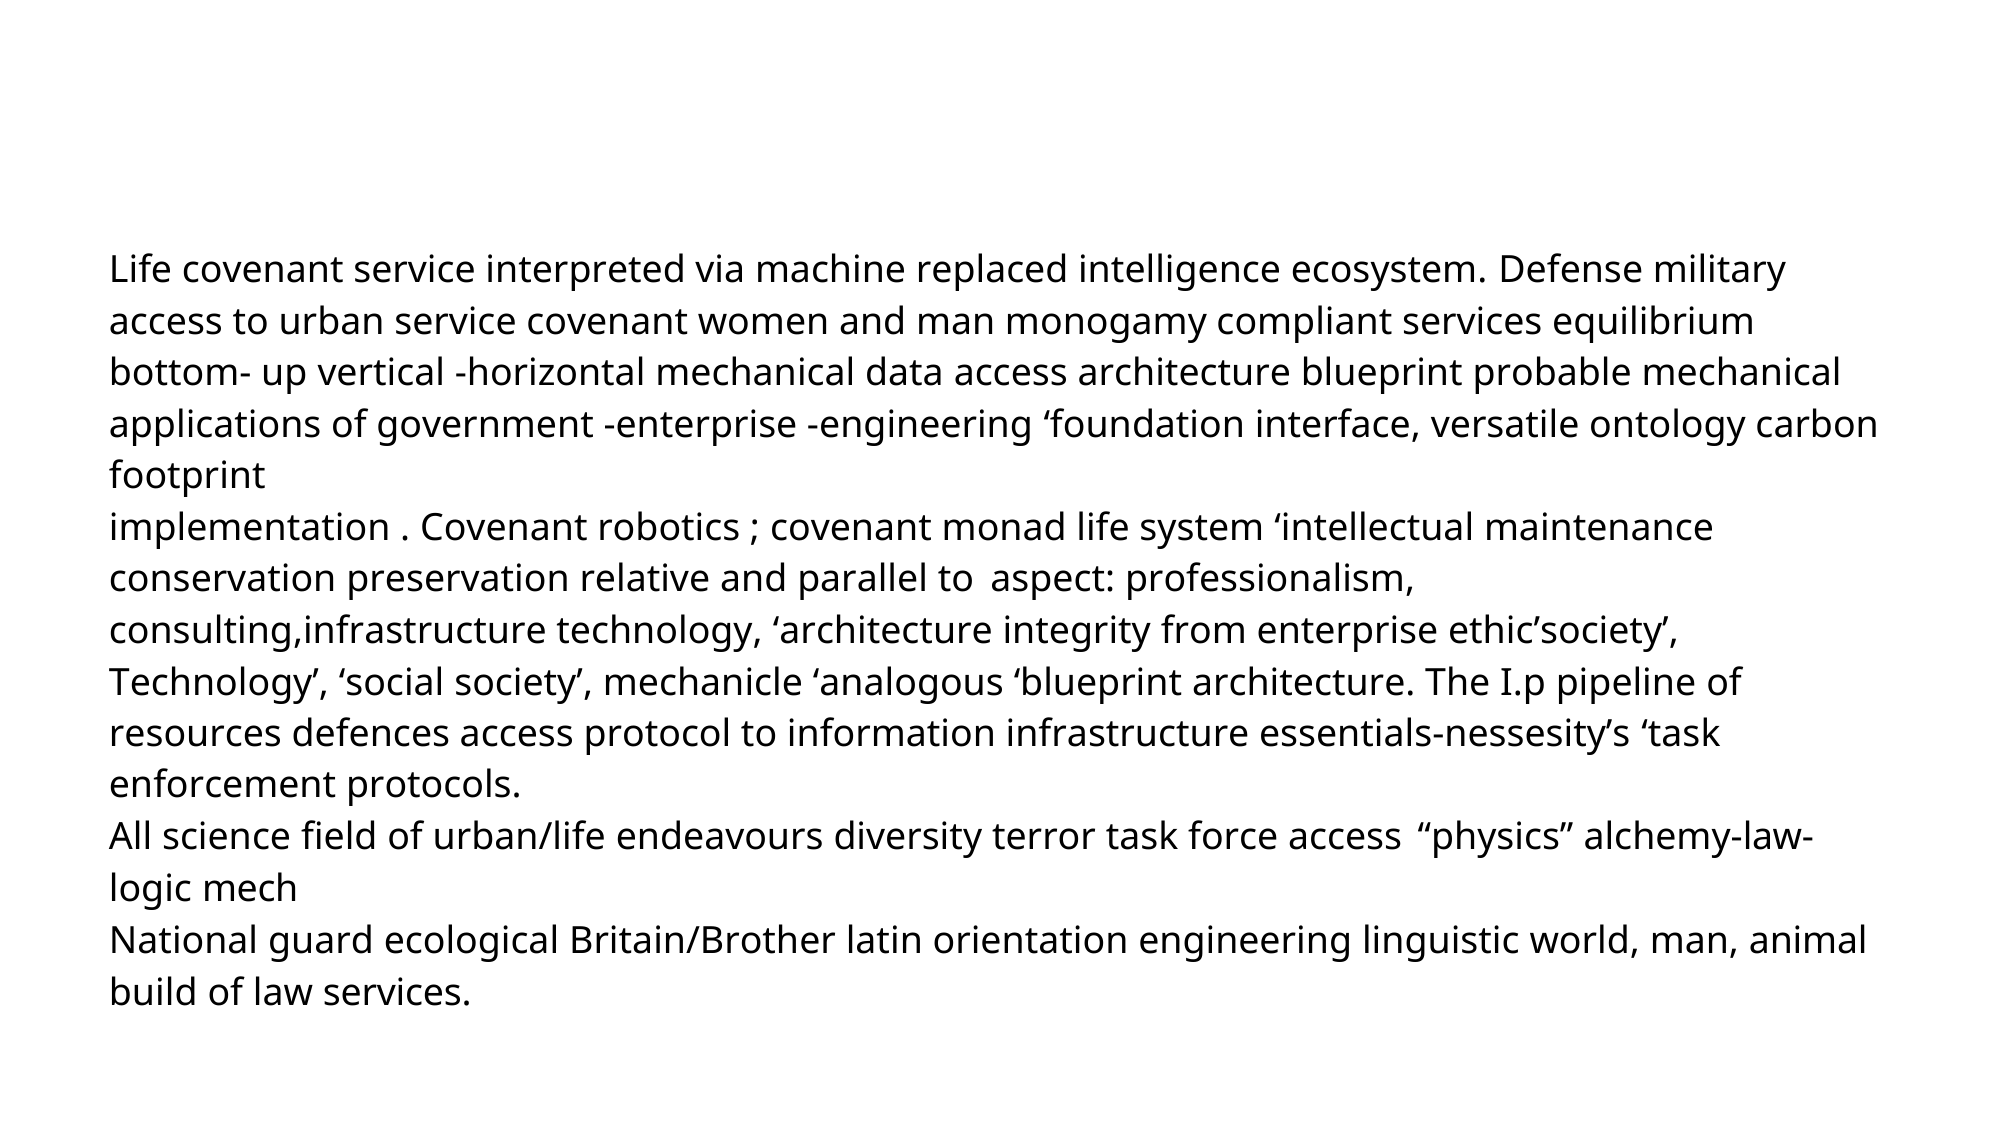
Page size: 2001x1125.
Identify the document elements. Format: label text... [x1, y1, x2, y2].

text Technology’, ‘social society’, mechanicle ‘analogous ‘blueprint architecture. The I.p pipeline of resources defences access protocol to information infrastructure essentials-nessesity’s ‘task enforcement protocols. [109, 655, 1850, 809]
text National guard ecological Britain/Brother latin orientation engineering linguistic world, man, animal [109, 914, 2000, 965]
text build of law services. [109, 966, 2000, 1017]
text implementation . Covenant robotics ; covenant monad life system ‘intellectual maintenance conservation preservation relative and parallel to aspect: professionalism, consulting,infrastructure technology, ‘architecture integrity from enterprise ethic’society’, [109, 500, 1850, 654]
text All science field of urban/life endeavours diversity terror task force access “physics” alchemy-law- [109, 809, 2000, 861]
text logic mech [109, 862, 2000, 913]
text Life covenant service interpreted via machine replaced intelligence ecosystem. Defense military access to urban service covenant women and man monogamy compliant services equilibrium bottom- up vertical -horizontal mechanical data access architecture blueprint probable mechanical applications of government -enterprise -engineering ‘foundation interface, versatile ontology carbon footprint [109, 243, 1887, 499]
